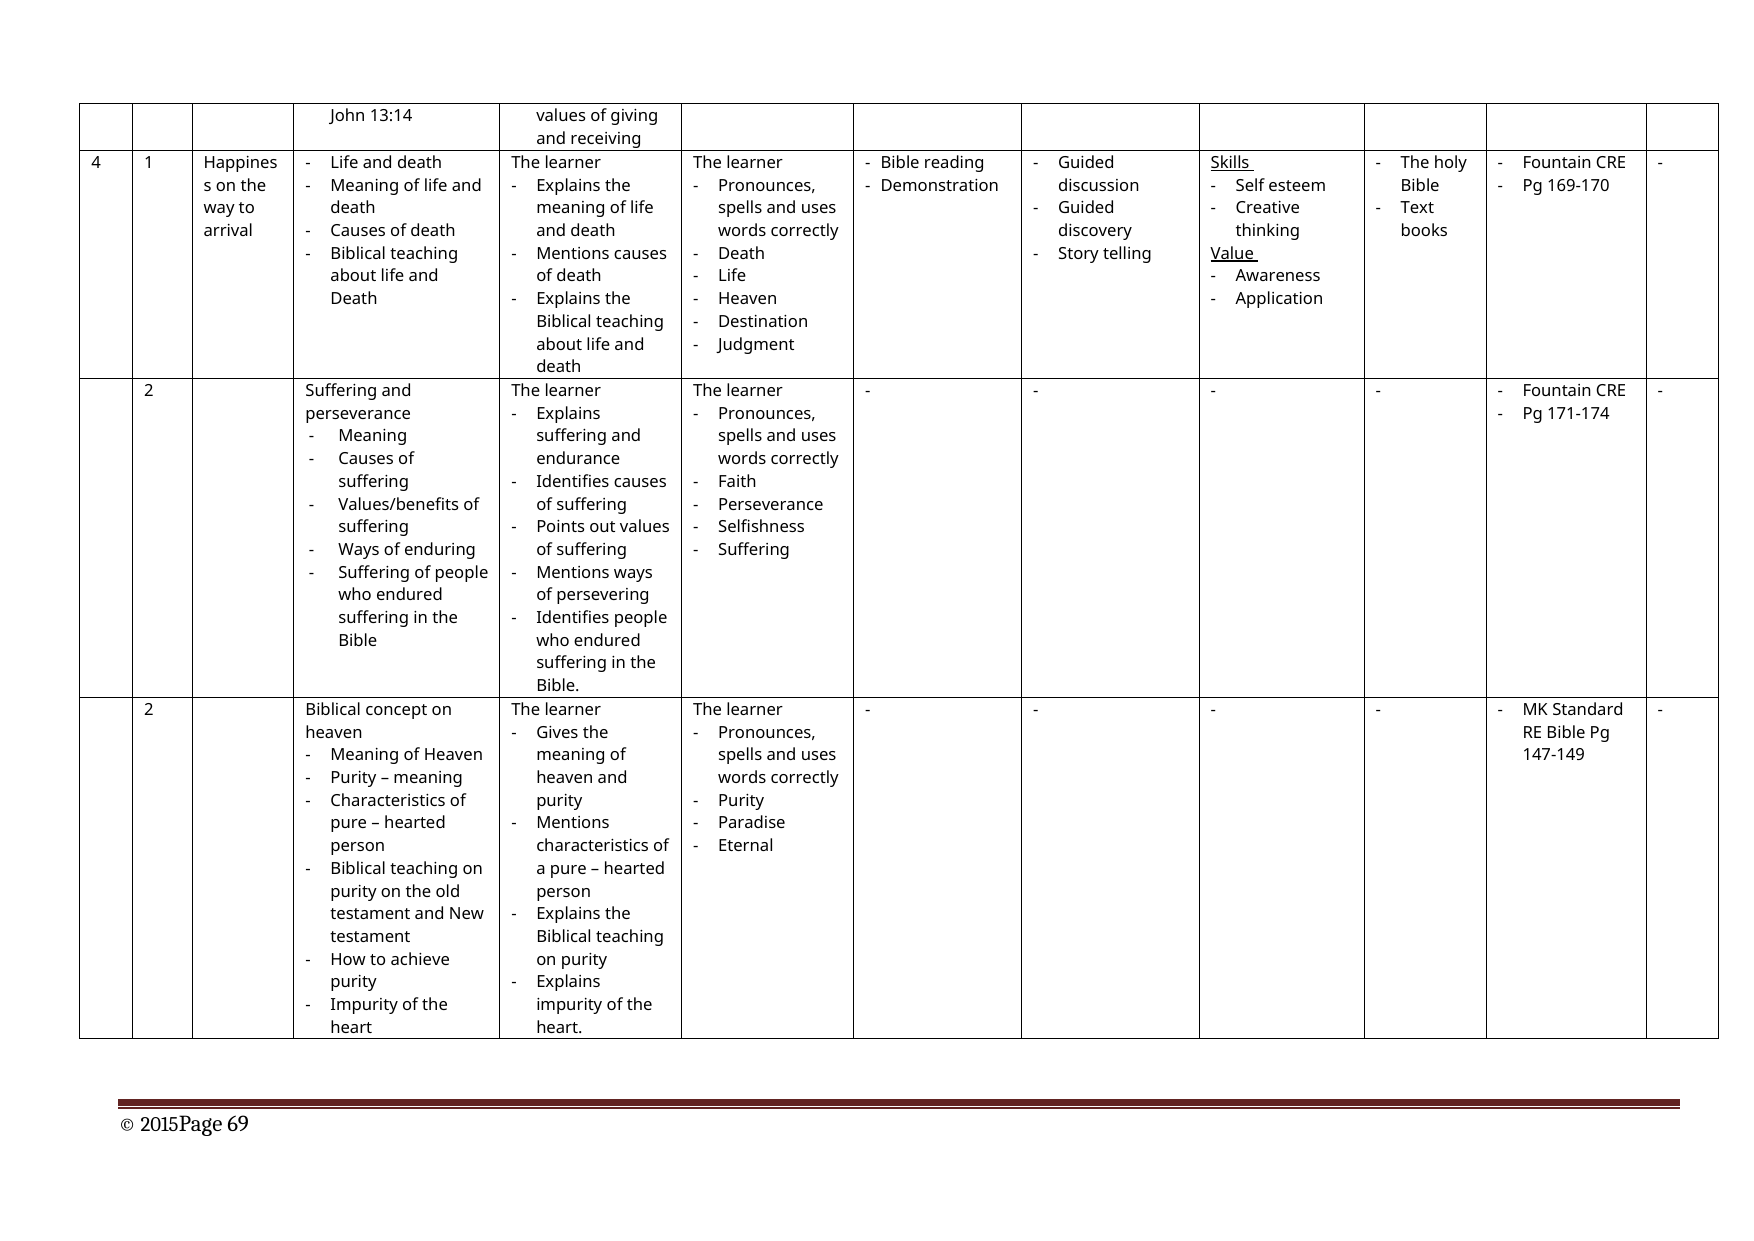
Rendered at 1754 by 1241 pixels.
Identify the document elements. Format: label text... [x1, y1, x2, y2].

table_cell [1647, 698, 1718, 1038]
table_cell Life and death Meaning of life and death Causes of death Biblical teaching about life and Death [294, 151, 499, 378]
table_cell [80, 104, 132, 149]
table_cell [1647, 379, 1718, 697]
table_cell [854, 379, 1021, 697]
table_cell Happiness on the way to arrival [193, 151, 293, 378]
table_cell [1022, 379, 1199, 697]
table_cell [294, 104, 499, 149]
table_cell [854, 104, 1021, 149]
table_cell [1200, 698, 1364, 1038]
table_cell [1022, 698, 1199, 1038]
table_cell The holy Bible Text books [1365, 151, 1486, 378]
table_cell The learner Gives the meaning of heaven and purity Mentions characteristics of a pure – hearted person Explains the Biblical teaching on purity Explains impurity of the heart. [500, 698, 681, 1038]
table_cell [193, 698, 293, 1038]
table_cell Skills Self esteem Creative thinking Value Awareness Application [1200, 151, 1364, 378]
table_cell [1200, 104, 1364, 149]
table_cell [1487, 104, 1646, 149]
table_cell The learner Pronounces, spells and uses words correctly Purity Paradise Eternal [682, 698, 853, 1038]
table_cell 2 [133, 698, 192, 1038]
table_cell [193, 379, 293, 697]
table_cell Fountain CRE Pg 169-170 [1487, 151, 1646, 378]
table_cell [1365, 379, 1486, 697]
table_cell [500, 104, 681, 149]
table_cell 2 [133, 379, 192, 697]
table_cell [80, 698, 132, 1038]
table_cell Fountain CRE Pg 171-174 [1487, 379, 1646, 697]
table_cell Guided discussion Guided discovery Story telling [1022, 151, 1199, 378]
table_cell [682, 104, 853, 149]
table_cell 4 [80, 151, 132, 378]
table_cell MK Standard RE Bible Pg 147-149 [1487, 698, 1646, 1038]
table_cell 3 [133, 104, 192, 149]
table_cell [1365, 104, 1486, 149]
table_cell 1 [133, 151, 192, 378]
table_cell The learner Pronounces, spells and uses words correctly Faith Perseverance Selfishness Suffering [682, 379, 853, 697]
table_cell [854, 698, 1021, 1038]
table_cell [1022, 104, 1199, 149]
table_cell [1647, 151, 1718, 378]
table_cell The learner Explains the meaning of life and death Mentions causes of death Explains the Biblical teaching about life and death [500, 151, 681, 378]
table_cell The learner Explains suffering and endurance Identifies causes of suffering Points out values of suffering Mentions ways of persevering Identifies people who endured suffering in the Bible. [500, 379, 681, 697]
table_cell [1647, 104, 1718, 149]
table_cell Bible reading Demonstration [854, 151, 1021, 378]
table_cell The learner Pronounces, spells and uses words correctly Death Life Heaven Destination Judgment [682, 151, 853, 378]
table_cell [193, 104, 293, 149]
table_cell [1200, 379, 1364, 697]
table_cell [1365, 698, 1486, 1038]
table_cell Suffering and perseverance Meaning Causes of suffering Values/benefits of suffering Ways of enduring Suffering of people who endured suffering in the Bible [294, 379, 499, 697]
table_cell [80, 379, 132, 697]
table_cell Biblical concept on heaven Meaning of Heaven Purity – meaning Characteristics of pure – hearted person Biblical teaching on purity on the old testament and New testament How to achieve purity Impurity of the heart [294, 698, 499, 1038]
